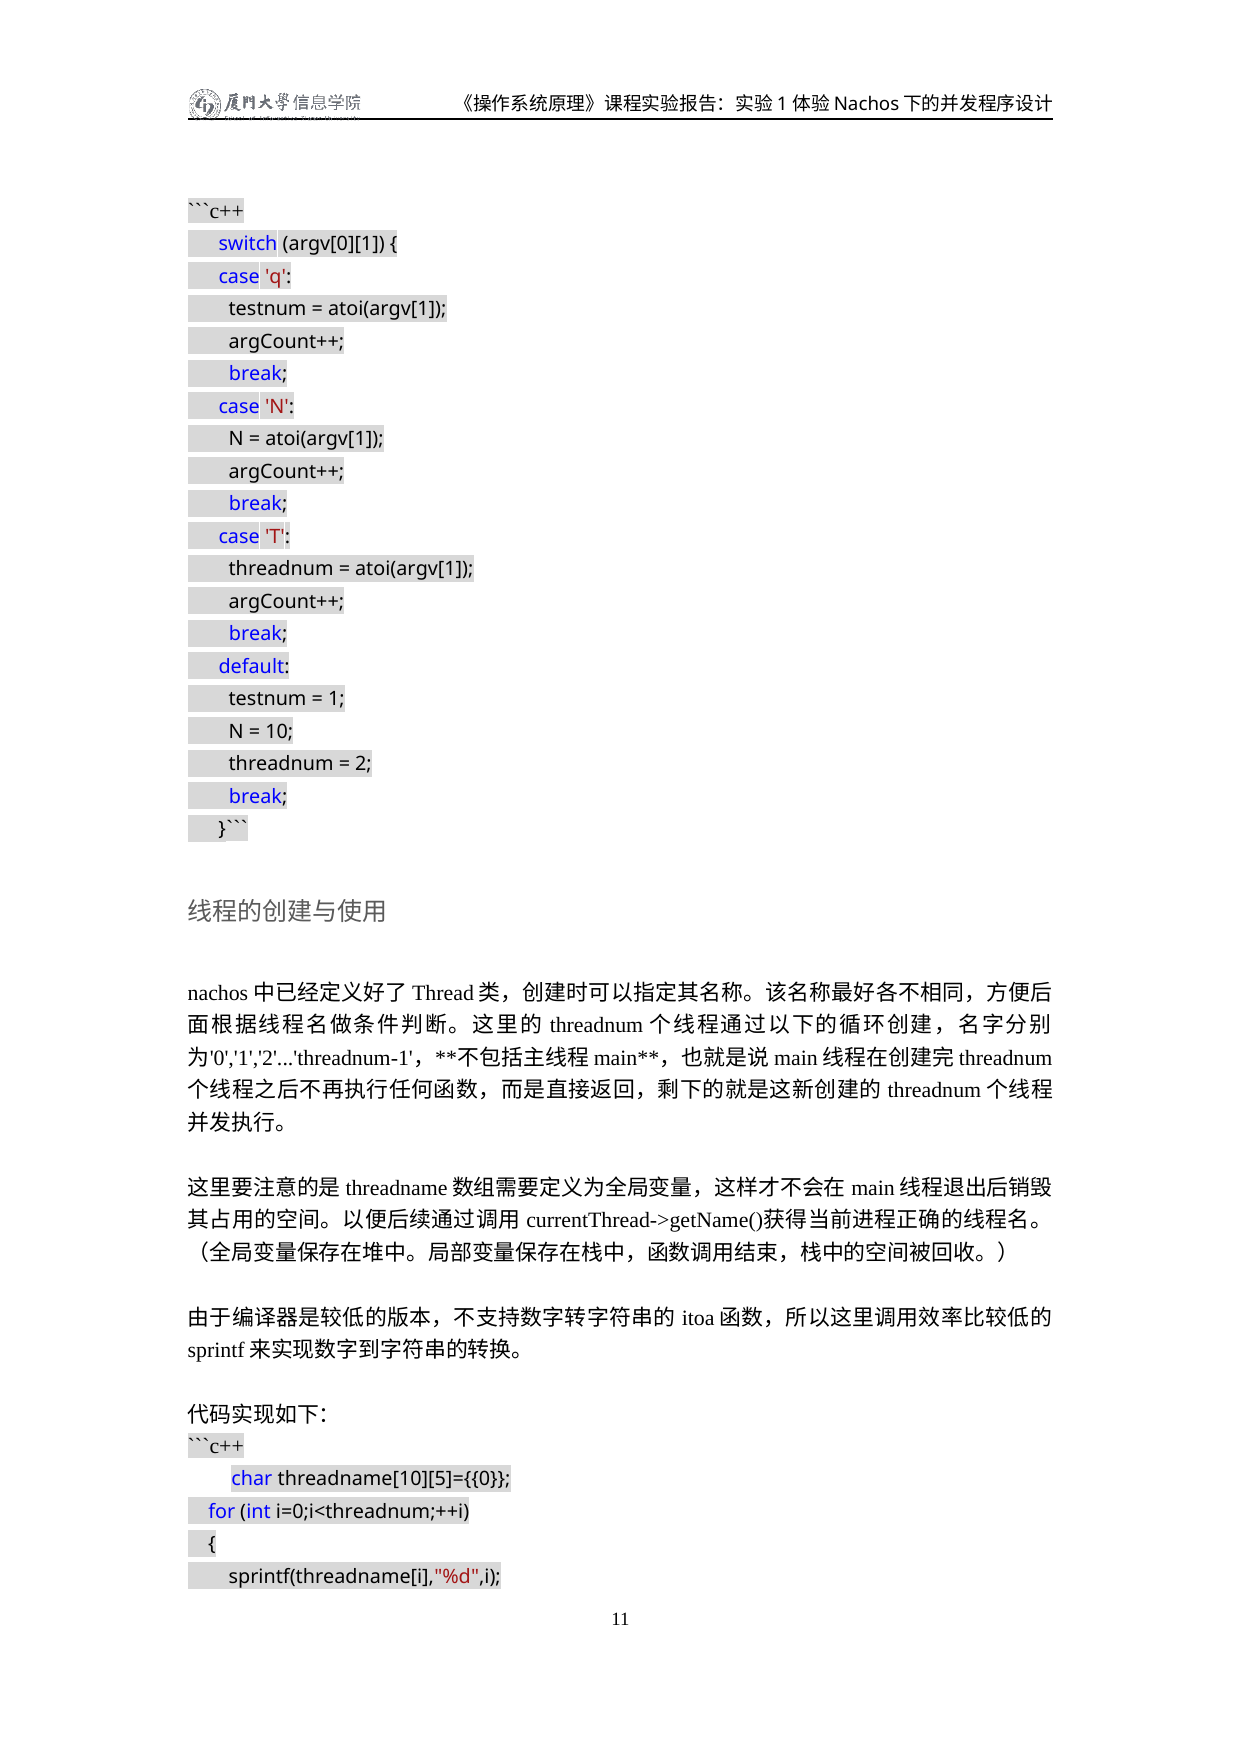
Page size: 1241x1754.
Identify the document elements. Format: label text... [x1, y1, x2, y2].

text { [187, 1527, 1053, 1559]
text case 'T': [187, 519, 1053, 552]
text N = atoi(argv[1]); [187, 422, 1053, 454]
text threadnum = 2; [187, 747, 1053, 779]
text default: [187, 649, 1053, 682]
text break; [187, 779, 1053, 812]
text argCount++; [187, 324, 1053, 357]
text switch (argv[0][1]) { [187, 227, 1053, 259]
text argCount++; [187, 584, 1053, 617]
text for (int i=0;i<threadnum;++i) [187, 1494, 1053, 1527]
text break; [187, 617, 1053, 649]
text break; [187, 357, 1053, 389]
text N = 10; [187, 714, 1053, 747]
text char threadname[10][5]={{0}}; [187, 1462, 1053, 1494]
text break; [187, 487, 1053, 519]
text 代码实现如下： [187, 1397, 1053, 1429]
text }``` [187, 812, 1053, 844]
text ```c++ [187, 194, 1053, 227]
text 这里要注意的是threadname数组需要定义为全局变量，这样才不会在main线程退出后销毁其占用的空间。以便后续通过调用currentThread->getName()获得当前进程正确的线程名。（全局变量保存在堆中。局部变量保存在栈中，函数调用结束，栈中的空间被回收。） [187, 1169, 1053, 1267]
text case 'N': [187, 389, 1053, 422]
text testnum = 1; [187, 682, 1053, 714]
text ```c++ [187, 1429, 1053, 1462]
text threadnum = atoi(argv[1]); [187, 552, 1053, 584]
text case 'q': [187, 259, 1053, 292]
text nachos中已经定义好了Thread类，创建时可以指定其名称。该名称最好各不相同，方便后面根据线程名做条件判断。这里的threadnum个线程通过以下的循环创建，名字分别为'0','1','2'...'threadnum-1'，**不包括主线程main**，也就是说main线程在创建完threadnum个线程之后不再执行任何函数，而是直接返回，剩下的就是这新创建的threadnum个线程并发执行。 [187, 974, 1053, 1137]
text testnum = atoi(argv[1]); [187, 292, 1053, 324]
text argCount++; [187, 454, 1053, 487]
text 由于编译器是较低的版本，不支持数字转字符串的itoa函数，所以这里调用效率比较低的sprintf来实现数字到字符串的转换。 [187, 1299, 1053, 1364]
text 线程的创建与使用 [187, 877, 1053, 942]
text sprintf(threadname[i],"%d",i); [187, 1559, 1053, 1592]
